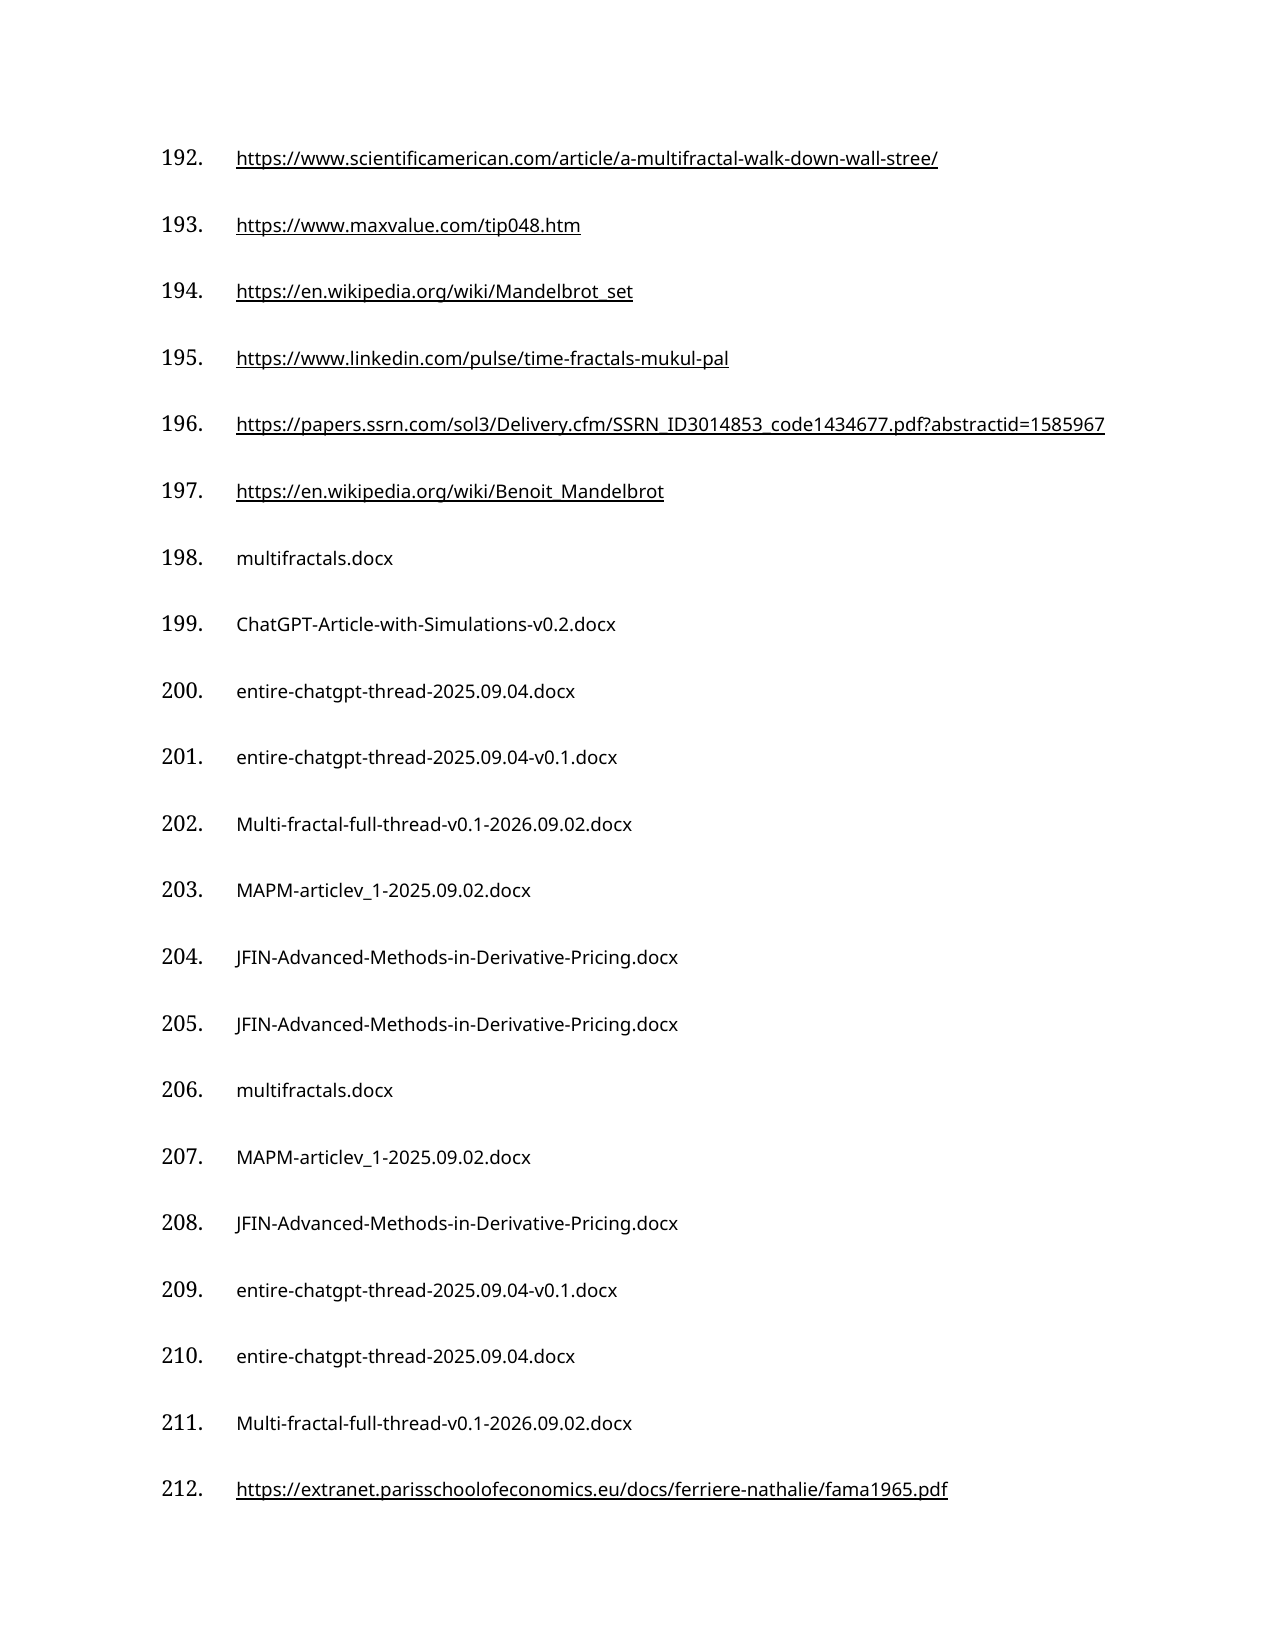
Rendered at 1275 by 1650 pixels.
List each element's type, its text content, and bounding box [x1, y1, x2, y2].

list MAPM-articlev_1-2025.09.02.docx [161, 874, 1133, 904]
list https://en.wikipedia.org/wiki/Mandelbrot_set [161, 275, 1133, 305]
list JFIN-Advanced-Methods-in-Derivative-Pricing.docx [161, 1207, 1133, 1237]
list Multi-fractal-full-thread-v0.1-2026.09.02.docx [161, 1407, 1133, 1437]
list entire-chatgpt-thread-2025.09.04.docx [161, 675, 1133, 704]
list https://www.linkedin.com/pulse/time-fractals-mukul-pal [161, 342, 1133, 372]
list Multi-fractal-full-thread-v0.1-2026.09.02.docx [161, 808, 1133, 838]
list entire-chatgpt-thread-2025.09.04-v0.1.docx [161, 1274, 1133, 1303]
list ChatGPT-Article-with-Simulations-v0.2.docx [161, 608, 1133, 638]
list https://en.wikipedia.org/wiki/Benoit_Mandelbrot [161, 475, 1133, 505]
list entire-chatgpt-thread-2025.09.04-v0.1.docx [161, 741, 1133, 771]
list JFIN-Advanced-Methods-in-Derivative-Pricing.docx [161, 1007, 1133, 1037]
list https://extranet.parisschoolofeconomics.eu/docs/ferriere-nathalie/fama1965.pdf [161, 1473, 1133, 1503]
list multifractals.docx [161, 1074, 1133, 1104]
list https://www.maxvalue.com/tip048.htm [161, 209, 1133, 238]
list entire-chatgpt-thread-2025.09.04.docx [161, 1340, 1133, 1370]
list https://www.scientificamerican.com/article/a-multifractal-walk-down-wall-stree/ [161, 142, 1133, 172]
list JFIN-Advanced-Methods-in-Derivative-Pricing.docx [161, 941, 1133, 971]
list multifractals.docx [161, 542, 1133, 571]
list MAPM-articlev_1-2025.09.02.docx [161, 1141, 1133, 1170]
list https://papers.ssrn.com/sol3/Delivery.cfm/SSRN_ID3014853_code1434677.pdf?abstractid=1585967 [161, 408, 1133, 438]
